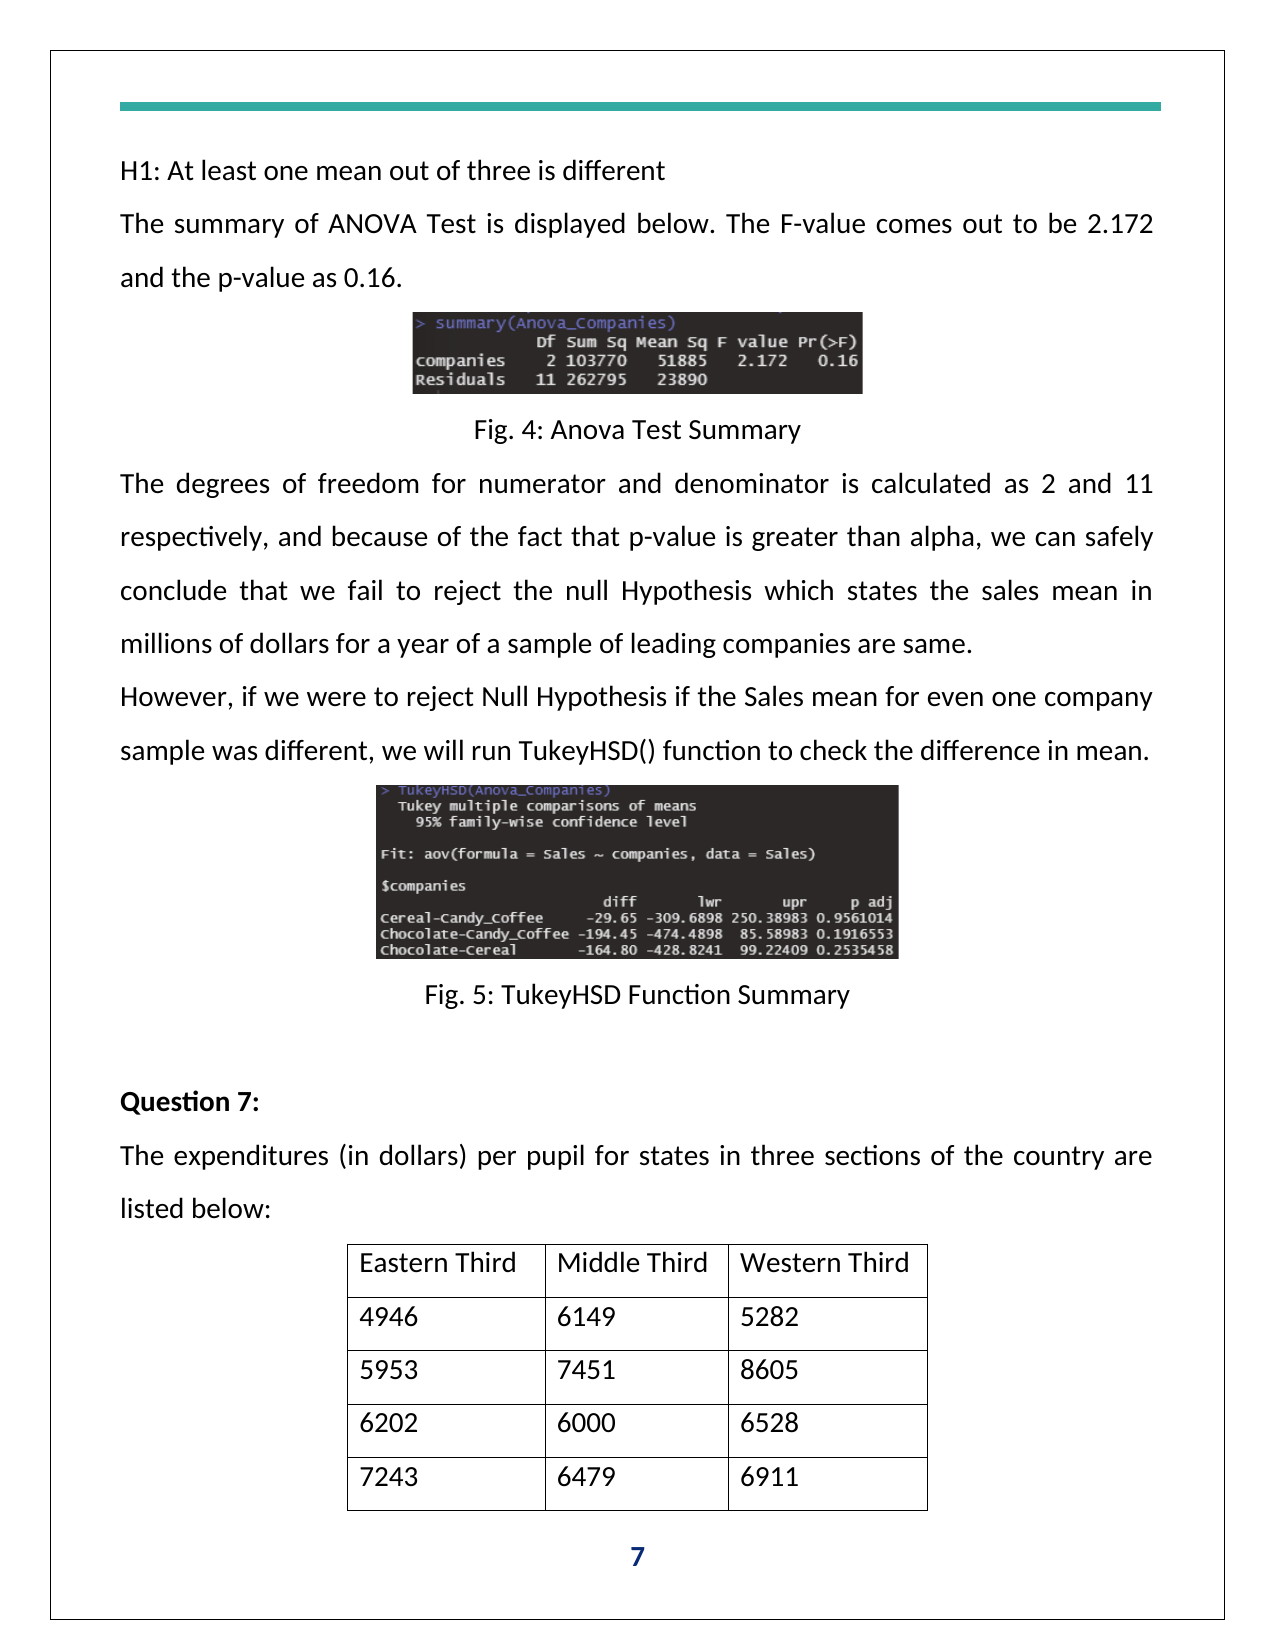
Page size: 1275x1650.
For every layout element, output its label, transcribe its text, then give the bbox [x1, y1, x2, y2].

picture [412, 312, 863, 394]
table_cell 6528 [729, 1405, 927, 1457]
table_cell 7243 [348, 1458, 545, 1510]
table_cell 7451 [546, 1351, 728, 1403]
text The degrees of freedom for numerator and denominator is calculated as 2 and 11 respectively, and because of the fact that p-value is greater than alpha, we can safely conclude that we fail to reject the null Hypothesis which states the sales mean in millions of dollars for a year of a sample of leading companies are same. [120, 465, 1155, 661]
table_cell 6479 [546, 1458, 728, 1510]
text Fig. 5: TukeyHSD Function Summary [120, 976, 1155, 1012]
picture [376, 785, 899, 959]
table_header Eastern Third [348, 1245, 545, 1297]
text The expenditures (in dollars) per pupil for states in three sections of the country are listed below: [120, 1137, 1155, 1226]
table_cell 4946 [348, 1298, 545, 1350]
table_cell 5282 [729, 1298, 927, 1350]
table_cell 6149 [546, 1298, 728, 1350]
table_cell 6202 [348, 1405, 545, 1457]
text However, if we were to reject Null Hypothesis if the Sales mean for even one company sample was different, we will run TukeyHSD() function to check the difference in mean. [120, 678, 1155, 767]
table_header Middle Third [546, 1245, 728, 1297]
text H1: At least one mean out of three is different [120, 152, 1155, 187]
text Fig. 4: Anova Test Summary [120, 411, 1155, 447]
table_header Western Third [729, 1245, 927, 1297]
table_cell 5953 [348, 1351, 545, 1403]
text Question 7: [120, 1083, 1155, 1119]
table_cell 6911 [729, 1458, 927, 1510]
table_cell 8605 [729, 1351, 927, 1403]
text The summary of ANOVA Test is displayed below. The F-value comes out to be 2.172 and the p-value as 0.16. [120, 205, 1155, 294]
table_cell 6000 [546, 1405, 728, 1457]
